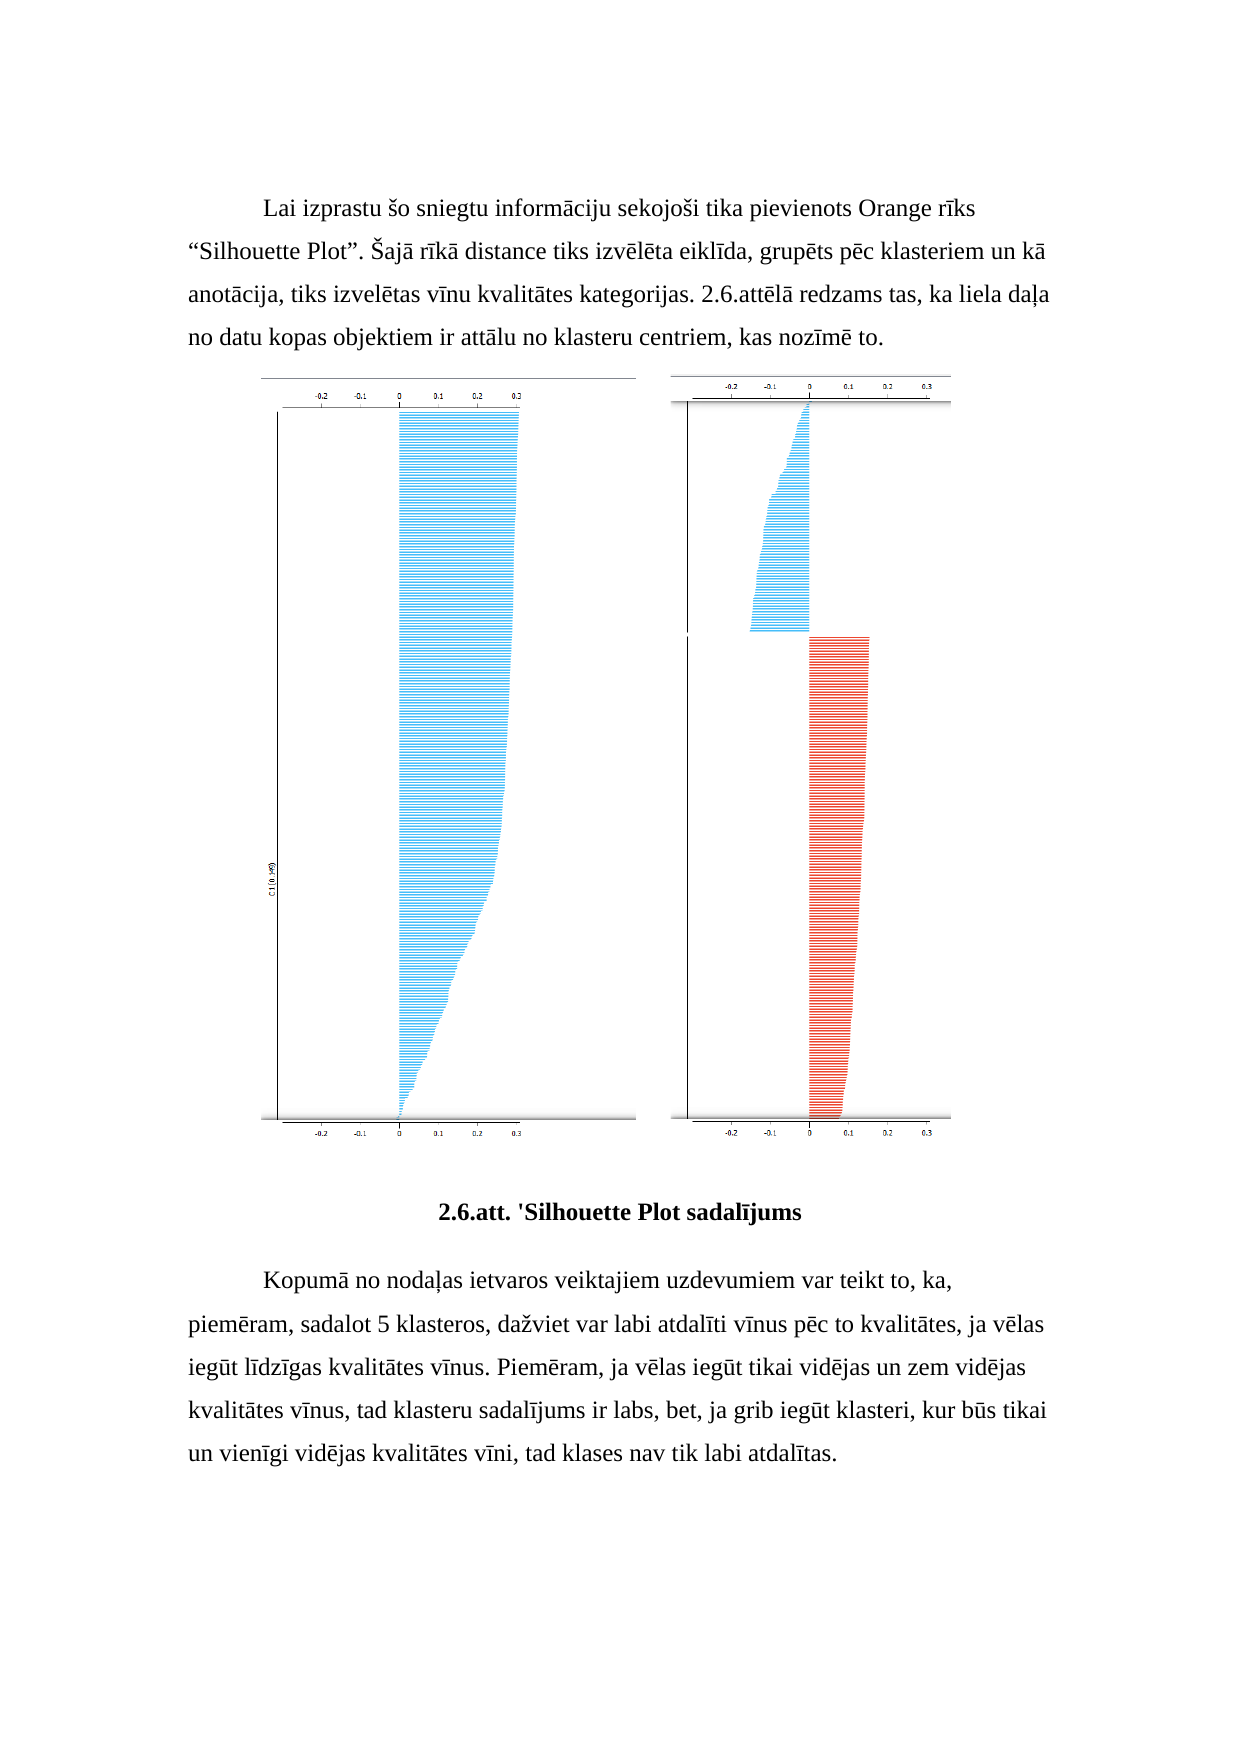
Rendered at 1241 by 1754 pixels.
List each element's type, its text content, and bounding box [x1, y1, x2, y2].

text Kopumā no nodaļas ietvaros veiktajiem uzdevumiem var teikt to, ka, piemēram, sadalot 5 klasteros, dažviet var labi atdalīti vīnus pēc to kvalitātes, ja vēlas iegūt līdzīgas kvalitātes vīnus. Piemēram, ja vēlas iegūt tikai vidējas un zem vidējas kvalitātes vīnus, tad klasteru sadalījums ir labs, bet, ja grib iegūt klasteri, kur būs tikai un vienīgi vidējas kvalitātes vīni, tad klases nav tik labi atdalītas. [188, 1266, 1052, 1467]
picture [670, 374, 951, 1143]
text 2.6.att. 'Silhouette Plot sadalījums [188, 1197, 1052, 1226]
text Lai izprastu šo sniegtu informāciju sekojoši tika pievienots Orange rīks “Silhouette Plot”. Šajā rīkā distance tiks izvēlēta eiklīda, grupēts pēc klasteriem un kā anotācija, tiks izvelētas vīnu kvalitātes kategorijas. 2.6.attēlā redzams tas, ka liela daļa no datu kopas objektiem ir attālu no klasteru centriem, kas nozīmē to. [188, 193, 1052, 351]
picture [261, 378, 636, 1143]
